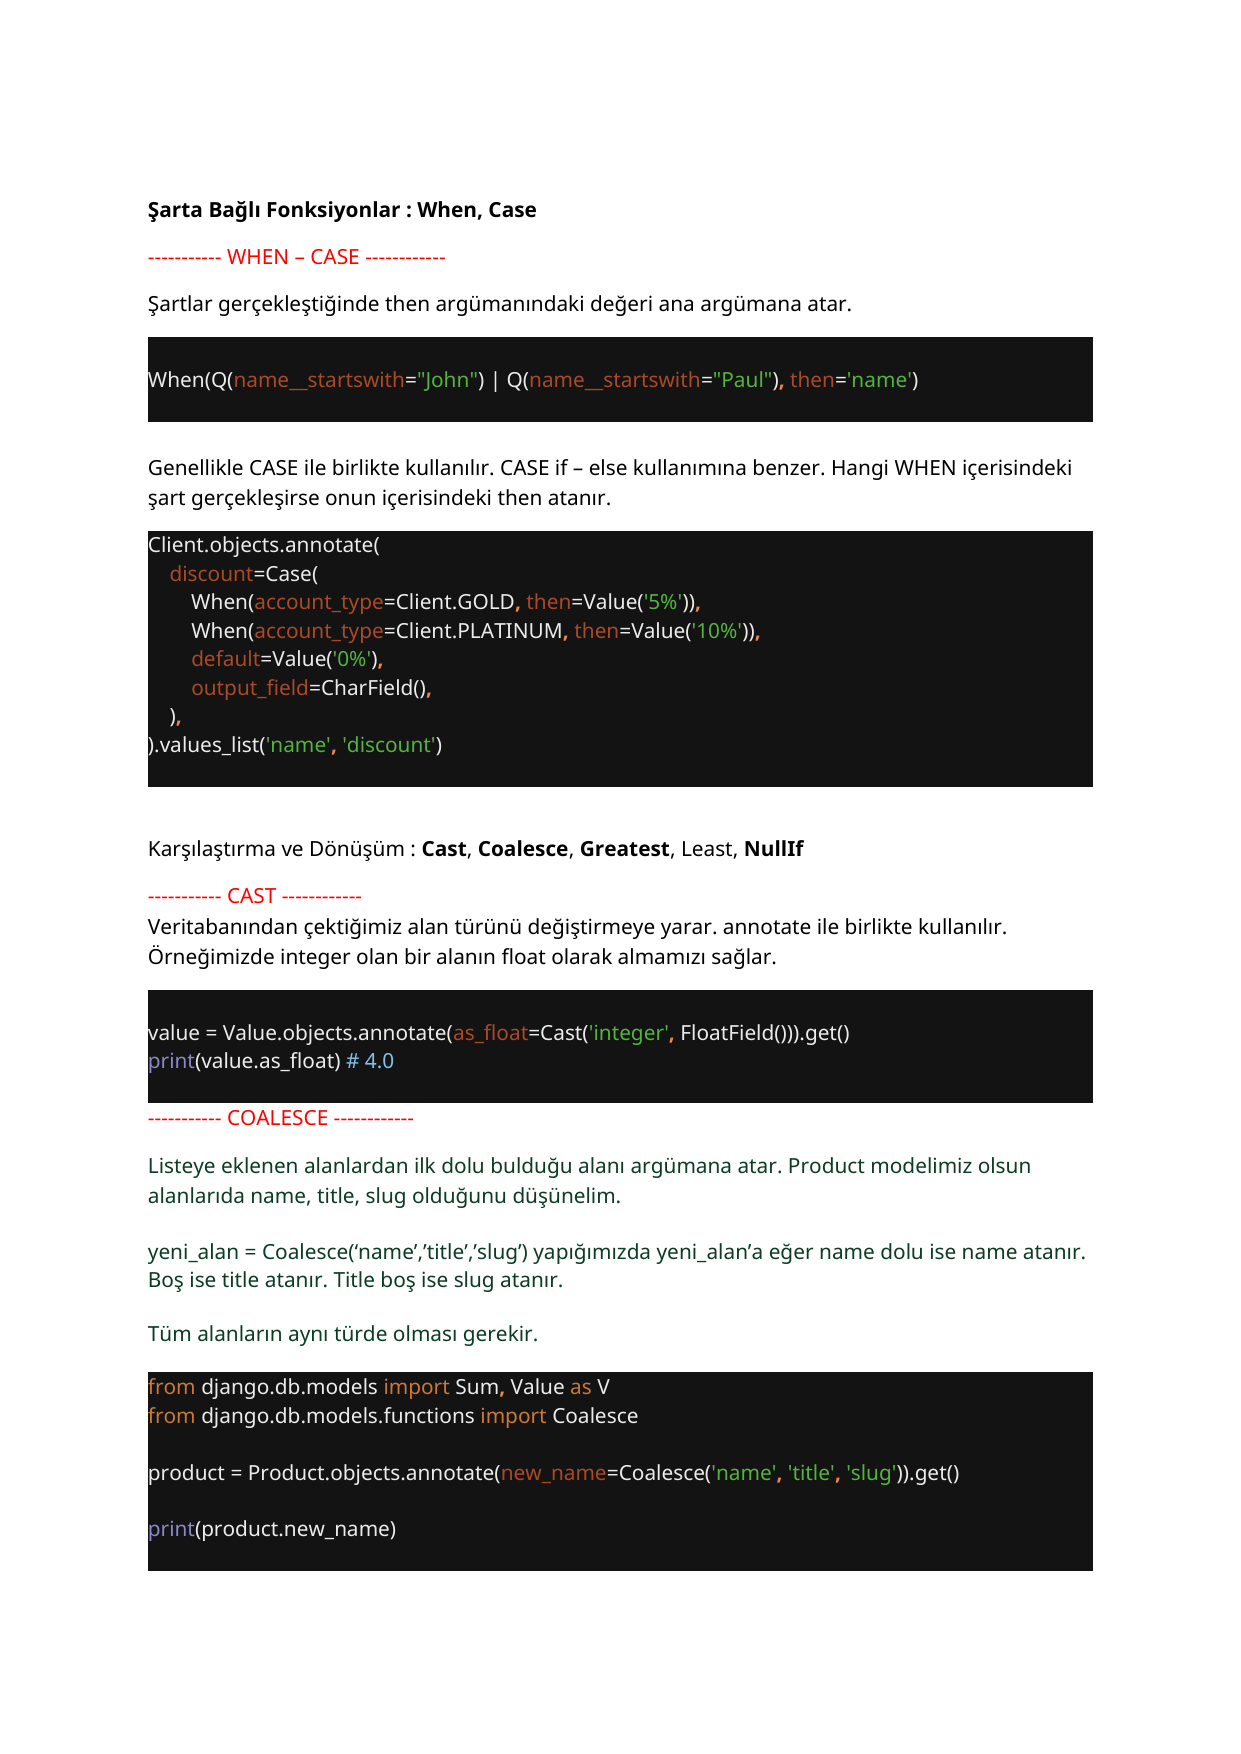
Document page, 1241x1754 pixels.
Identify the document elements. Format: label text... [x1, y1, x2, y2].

text Tüm alanların aynı türde olması gerekir. [148, 1319, 1093, 1347]
text value = Value.objects.annotate(as_float=Cast('integer', FloatField())).get() print(value.as_float) # 4.0 [148, 990, 1093, 1075]
text Karşılaştırma ve Dönüşüm : Cast, Coalesce, Greatest, Least, NullIf [148, 834, 1093, 862]
text Listeye eklenen alanlardan ilk dolu bulduğu alanı argümana atar. Product modelimiz olsun alanlarıda name, title, slug olduğunu düşünelim. [148, 1151, 1093, 1210]
text Client.objects.annotate( discount=Case( When(account_type=Client.GOLD, then=Value('5%')), When(account_type=Client.PLATINUM, then=Value('10%')), default=Value('0%'), output_field=CharField(), ), ).values_list('name', 'discount') [148, 531, 1093, 758]
text ----------- COALESCE ------------ [148, 1103, 1093, 1132]
text Genellikle CASE ile birlikte kullanılır. CASE if – else kullanımına benzer. Hangi WHEN içerisindeki şart gerçekleşirse onun içerisindeki then atanır. [148, 422, 1093, 512]
text When(Q(name__startswith="John") | Q(name__startswith="Paul"), then='name') [148, 337, 1093, 394]
text Şartlar gerçekleştiğinde then argümanındaki değeri ana argümana atar. [148, 289, 1093, 318]
text ----------- CAST ------------ Veritabanından çektiğimiz alan türünü değiştirmeye yarar. annotate ile birlikte kullanılır. Örneğimizde integer olan bir alanın float olarak almamızı sağlar. [148, 881, 1093, 971]
text from django.db.models import Sum, Value as V from django.db.models.functions import Coalesce product = Product.objects.annotate(new_name=Coalesce('name', 'title', 'slug')).get() print(product.new_name) [148, 1372, 1093, 1543]
text Şarta Bağlı Fonksiyonlar : When, Case [148, 195, 1093, 223]
text ----------- WHEN – CASE ------------ [148, 242, 1093, 271]
text yeni_alan = Coalesce(‘name’,’title’,’slug’) yapığımızda yeni_alan’a eğer name dolu ise name atanır. Boş ise title atanır. Title boş ise slug atanır. [148, 1237, 1093, 1294]
